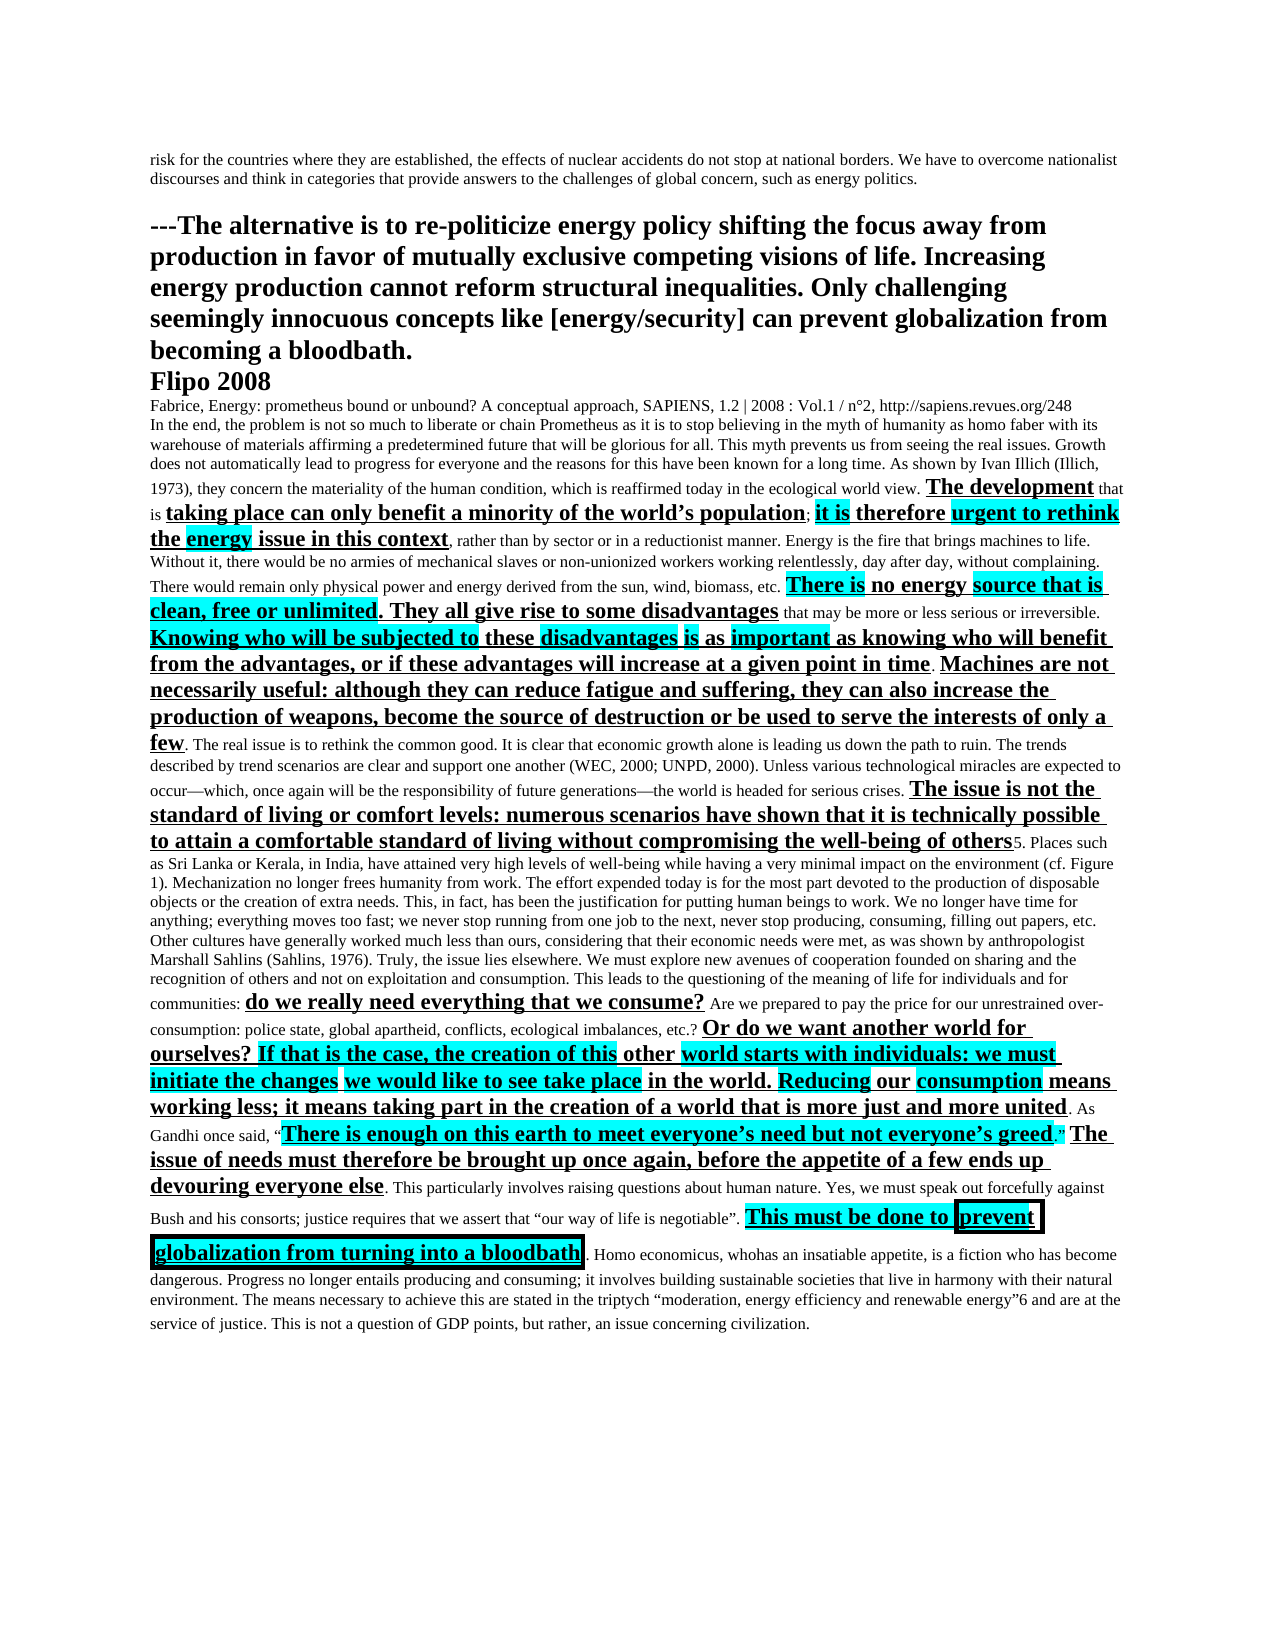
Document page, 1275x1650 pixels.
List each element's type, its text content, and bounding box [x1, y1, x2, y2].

text In the end, the problem is not so much to liberate or chain Prometheus as it is to stop believing in the myth of humanity as homo faber with its warehouse of materials affirming a predetermined future that will be glorious for all. This myth prevents us from seeing the real issues. Growth does not automatically lead to progress for everyone and the reasons for this have been known for a long time. As shown by Ivan Illich (Illich, 1973), they concern the materiality of the human condition, which is reaffirmed today in the ecological world view. The development that is taking place can only benefit a minority of the world’s population; it is therefore urgent to rethink the energy issue in this context, rather than by sector or in a reductionist manner. Energy is the fire that brings machines to life. Without it, there would be no armies of mechanical slaves or non-unionized workers working relentlessly, day after day, without complaining. There would remain only physical power and energy derived from the sun, wind, biomass, etc. There is no energy source that is clean, free or unlimited. They all give rise to some disadvantages that may be more or less serious or irreversible. Knowing who will be subjected to these disadvantages is as important as knowing who will benefit from the advantages, or if these advantages will increase at a given point in time. Machines are not necessarily useful: although they can reduce fatigue and suffering, they can also increase the production of weapons, become the source of destruction or be used to serve the interests of only a few. The real issue is to rethink the common good. It is clear that economic growth alone is leading us down the path to ruin. The trends described by trend scenarios are clear and support one another (WEC, 2000; UNPD, 2000). Unless various technological miracles are expected to occur—which, once again will be the responsibility of future generations—the world is headed for serious crises. The issue is not the standard of living or comfort levels: numerous scenarios have shown that it is technically possible to attain a comfortable standard of living without compromising the well-being of others5. Places such as Sri Lanka or Kerala, in India, have attained very high levels of well-being while having a very minimal impact on the environment (cf. Figure 1). Mechanization no longer frees humanity from work. The effort expended today is for the most part devoted to the production of disposable objects or the creation of extra needs. This, in fact, has been the justification for putting human beings to work. We no longer have time for anything; everything moves too fast; we never stop running from one job to the next, never stop producing, consuming, filling out papers, etc. Other cultures have generally worked much less than ours, considering that their economic needs were met, as was shown by anthropologist Marshall Sahlins (Sahlins, 1976). Truly, the issue lies elsewhere. We must explore new avenues of cooperation founded on sharing and the recognition of others and not on exploitation and consumption. This leads to the questioning of the meaning of life for individuals and for communities: do we really need everything that we consume? Are we prepared to pay the price for our unrestrained over-consumption: police state, global apartheid, conflicts, ecological imbalances, etc.? Or do we want another world for ourselves? If that is the case, the creation of this other world starts with individuals: we must initiate the changes we would like to see take place in the world. Reducing our consumption means working less; it means taking part in the creation of a world that is more just and more united. As Gandhi once said, “There is enough on this earth to meet everyone’s need but not everyone’s greed.” The issue of needs must therefore be brought up once again, before the appetite of a few ends up devouring everyone else. This particularly involves raising questions about human nature. Yes, we must speak out forcefully against Bush and his consorts; justice requires that we assert that “our way of life is negotiable”. This must be done to prevent globalization from turning into a bloodbath. Homo economicus, whohas an insatiable appetite, is a fiction who has become dangerous. Progress no longer entails producing and consuming; it involves building sustainable societies that live in harmony with their natural environment. The means necessary to achieve this are stated in the triptych “moderation, energy efficiency and renewable energy”6 and are at the service of justice. This is not a question of GDP points, but rather, an issue concerning civilization. [150, 415, 1125, 1335]
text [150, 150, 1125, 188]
text Fabrice, Energy: prometheus bound or unbound? A conceptual approach, SAPIENS, 1.2 | 2008 : Vol.1 / n°2, http://sapiens.revues.org/248 [150, 396, 1125, 415]
subtitle ---The alternative is to re-politicize energy policy shifting the focus away from production in favor of mutually exclusive competing visions of life. Increasing energy production cannot reform structural inequalities. Only challenging seemingly innocuous concepts like [energy/security] can prevent globalization from becoming a bloodbath. [150, 209, 1125, 365]
text Flipo 2008 [150, 365, 1125, 396]
